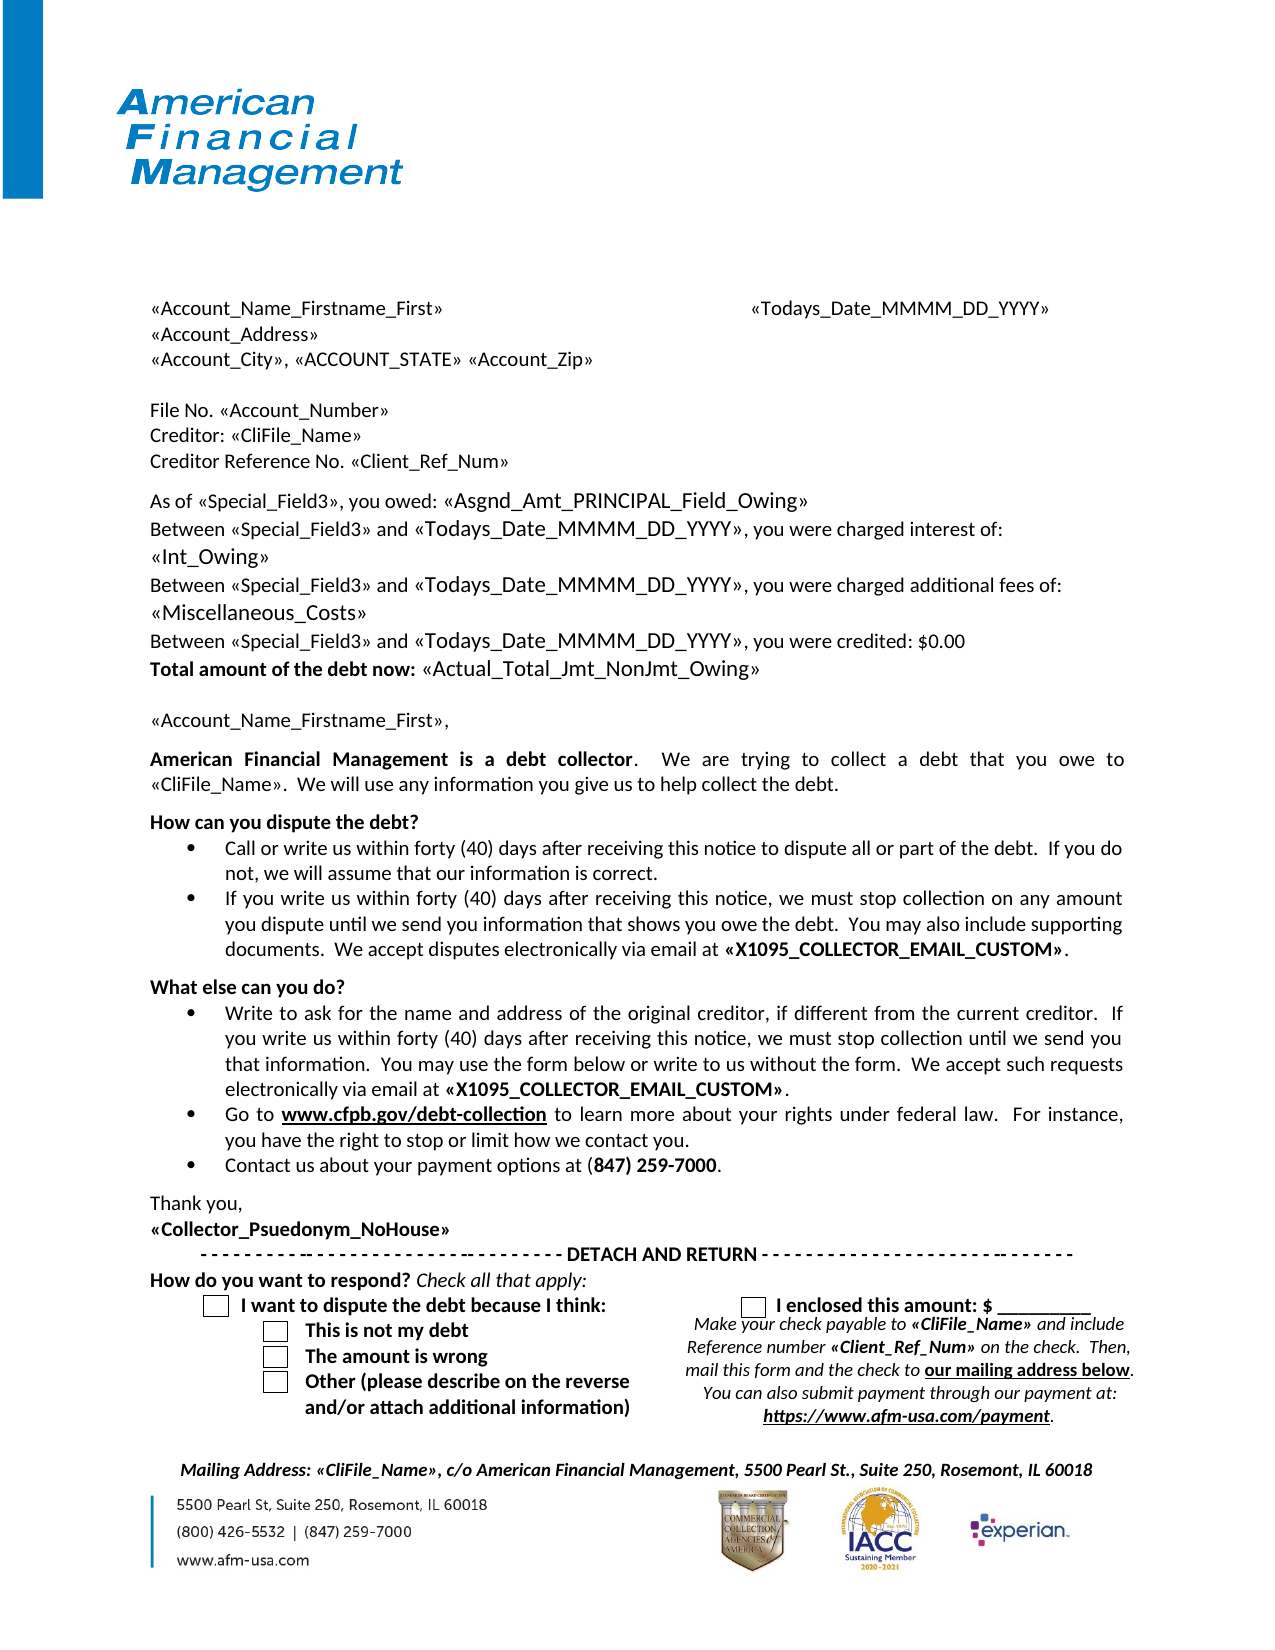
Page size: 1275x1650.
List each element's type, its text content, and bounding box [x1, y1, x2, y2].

text - - - - - - - - - -- - - - - - - - - - - - - - -- - - - - - - - - DETACH AND RETURN - - - - - - - - - - - - - - - - - - - - - -- - - - - - - [150, 1241, 1125, 1267]
text and/or attach additional information) [225, 1394, 1125, 1419]
picture [150, 1485, 1125, 1575]
text What else can you do? [150, 974, 1125, 1000]
list Write to ask for the name and address of the original creditor, if different from the current creditor. If you write us within forty (40) days after receiving this notice, we must stop collection until we send you that information. You may use the form below or write to us without the form. We accept such requests electronically via email at «X1095_COLLECTOR_EMAIL_CUSTOM». [187, 1000, 1125, 1102]
text This is not my debt [225, 1318, 1125, 1343]
text How can you dispute the debt? [150, 809, 1125, 835]
text «Account_Name_Firstname_First», [150, 708, 1125, 733]
text Total amount of the debt now: «Actual_Total_Jmt_NonJmt_Owing» [150, 654, 1125, 682]
text Between «Special_Field3» and «Todays_Date_MMMM_DD_YYYY», you were charged additional fees of: «Miscellaneous_Costs» [150, 570, 1125, 626]
list If you write us within forty (40) days after receiving this notice, we must stop collection on any amount you dispute until we send you information that shows you owe the debt. You may also include supporting documents. We accept disputes electronically via email at «X1095_COLLECTOR_EMAIL_CUSTOM». [187, 886, 1125, 962]
text «Account_Name_Firstname_First» «Todays_Date_MMMM_DD_YYYY» [150, 296, 1125, 321]
text I want to dispute the debt because I think: I enclosed this amount: $ _________ [150, 1292, 1125, 1318]
text Creditor Reference No. «Client_Ref_Num» [150, 448, 1125, 473]
text «Account_City», «ACCOUNT_STATE» «Account_Zip» [150, 346, 1125, 372]
text File No. «Account_Number» [150, 397, 1125, 423]
text «Collector_Psuedonym_NoHouse» [150, 1216, 1125, 1241]
text Between «Special_Field3» and «Todays_Date_MMMM_DD_YYYY», you were credited: $0.00 [150, 626, 1125, 654]
text American Financial Management is a debt collector. We are trying to collect a debt that you owe to «CliFile_Name». We will use any information you give us to help collect the debt. [150, 746, 1125, 797]
text Creditor: «CliFile_Name» [150, 423, 1125, 448]
list Call or write us within forty (40) days after receiving this notice to dispute all or part of the debt. If you do not, we will assume that our information is correct. [187, 835, 1125, 886]
list Go to www.cfpb.gov/debt-collection to learn more about your rights under federal law. For instance, you have the right to stop or limit how we contact you. [187, 1102, 1125, 1152]
text Thank you, [150, 1191, 1125, 1216]
text «Account_Address» [150, 321, 1125, 346]
text As of «Special_Field3», you owed: «Asgnd_Amt_PRINCIPAL_Field_Owing» [150, 486, 1125, 514]
text Between «Special_Field3» and «Todays_Date_MMMM_DD_YYYY», you were charged interest of: «Int_Owing» [150, 514, 1125, 570]
picture [2, 0, 404, 199]
text Other (please describe on the reverse [225, 1368, 1125, 1394]
text The amount is wrong [225, 1343, 1125, 1368]
text How do you want to respond? Check all that apply: [150, 1267, 1125, 1292]
list Contact us about your payment options at (847) 259-7000. [187, 1152, 1125, 1178]
